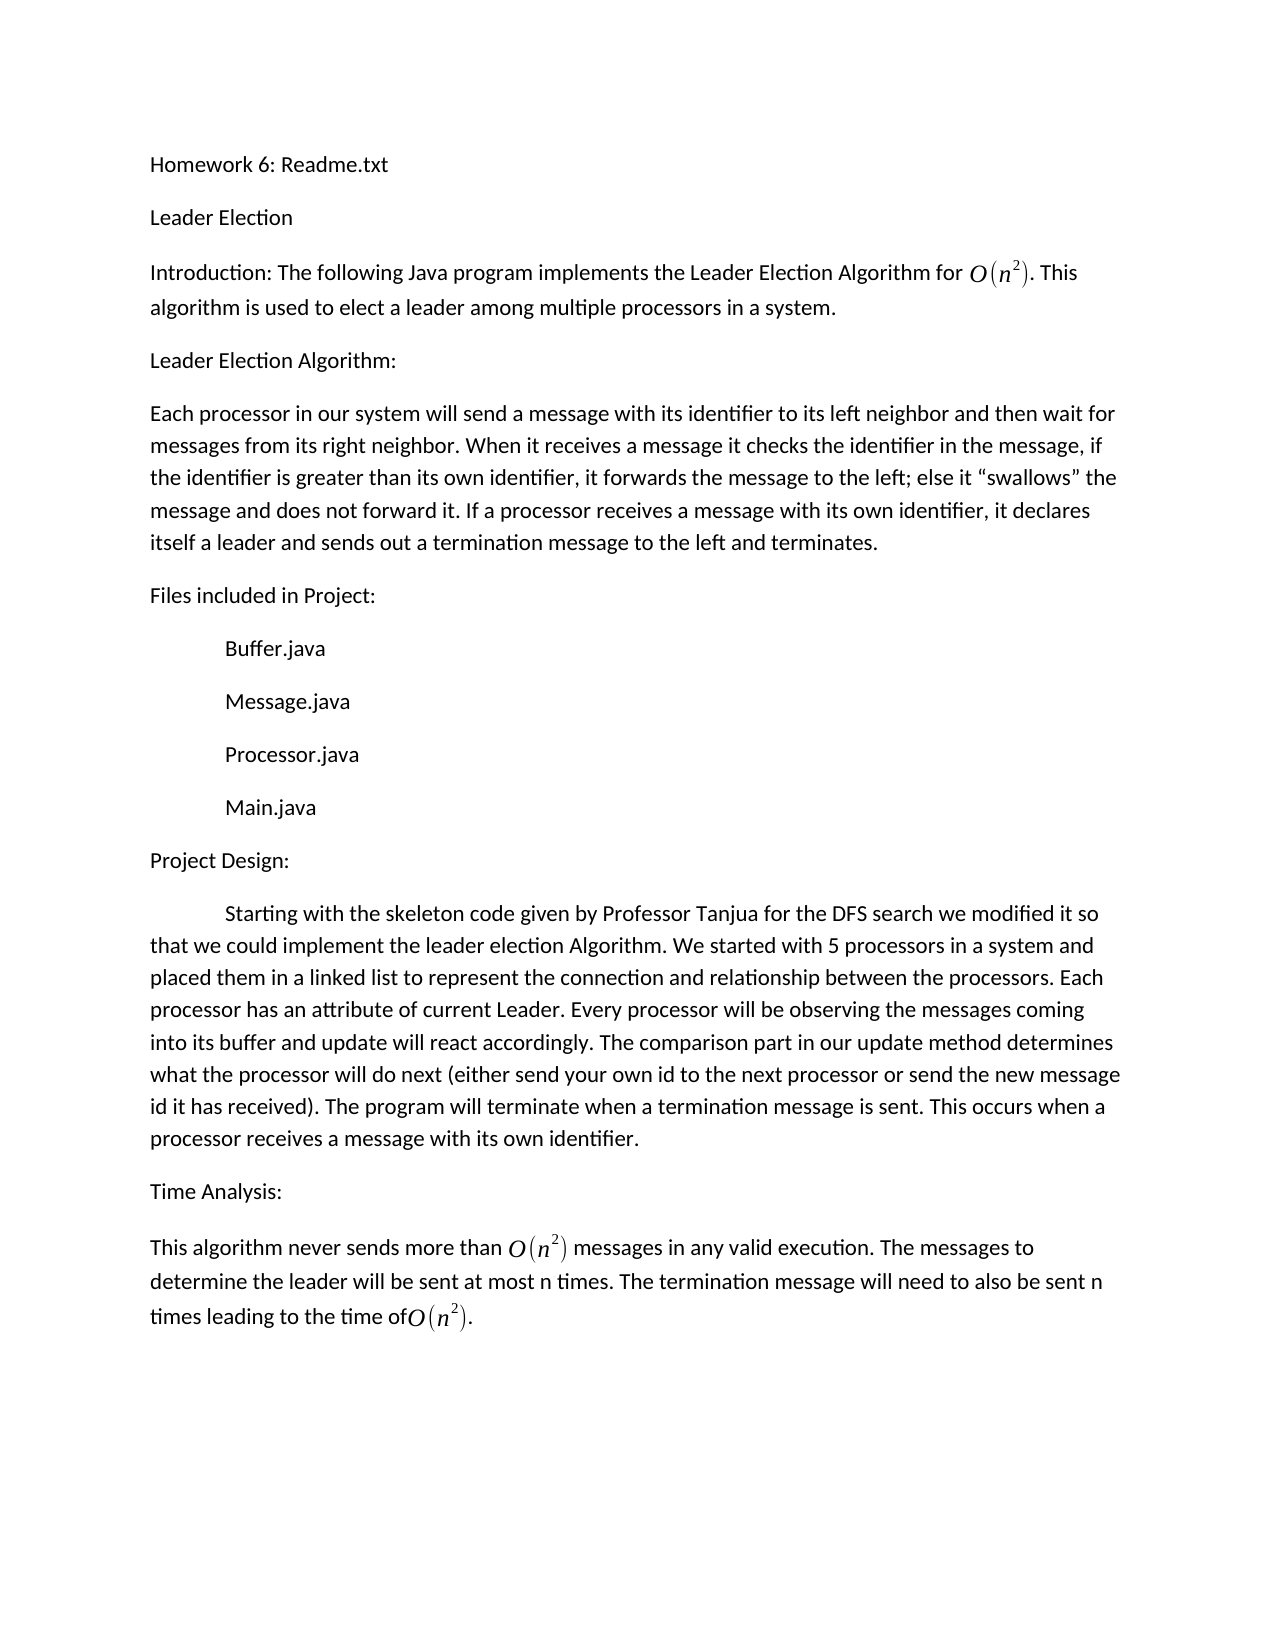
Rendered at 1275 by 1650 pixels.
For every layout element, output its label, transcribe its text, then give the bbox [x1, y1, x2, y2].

text Files included in Project: [150, 581, 1125, 609]
text Message.java [150, 687, 1125, 715]
text Project Design: [150, 846, 1125, 874]
text Starting with the skeleton code given by Professor Tanjua for the DFS search we modified it so that we could implement the leader election Algorithm. We started with 5 processors in a system and placed them in a linked list to represent the connection and relationship between the processors. Each processor has an attribute of current Leader. Every processor will be observing the messages coming into its buffer and update will react accordingly. The comparison part in our update method determines what the processor will do next (either send your own id to the next processor or send the new message id it has received). The program will terminate when a termination message is sent. This occurs when a processor receives a message with its own identifier. [150, 899, 1125, 1152]
text This algorithm never sends more than messages in any valid execution. The messages to determine the leader will be sent at most n times. The termination message will need to also be sent n times leading to the time of. [150, 1230, 1125, 1333]
text Buffer.java [150, 634, 1125, 662]
text Leader Election [150, 203, 1125, 231]
text Time Analysis: [150, 1177, 1125, 1205]
text Homework 6: Readme.txt [150, 150, 1125, 178]
text Leader Election Algorithm: [150, 346, 1125, 374]
text Processor.java [150, 740, 1125, 768]
text Introduction: The following Java program implements the Leader Election Algorithm for . This algorithm is used to elect a leader among multiple processors in a system. [150, 256, 1125, 321]
text Main.java [150, 793, 1125, 821]
text Each processor in our system will send a message with its identifier to its left neighbor and then wait for messages from its right neighbor. When it receives a message it checks the identifier in the message, if the identifier is greater than its own identifier, it forwards the message to the left; else it “swallows” the message and does not forward it. If a processor receives a message with its own identifier, it declares itself a leader and sends out a termination message to the left and terminates. [150, 399, 1125, 556]
